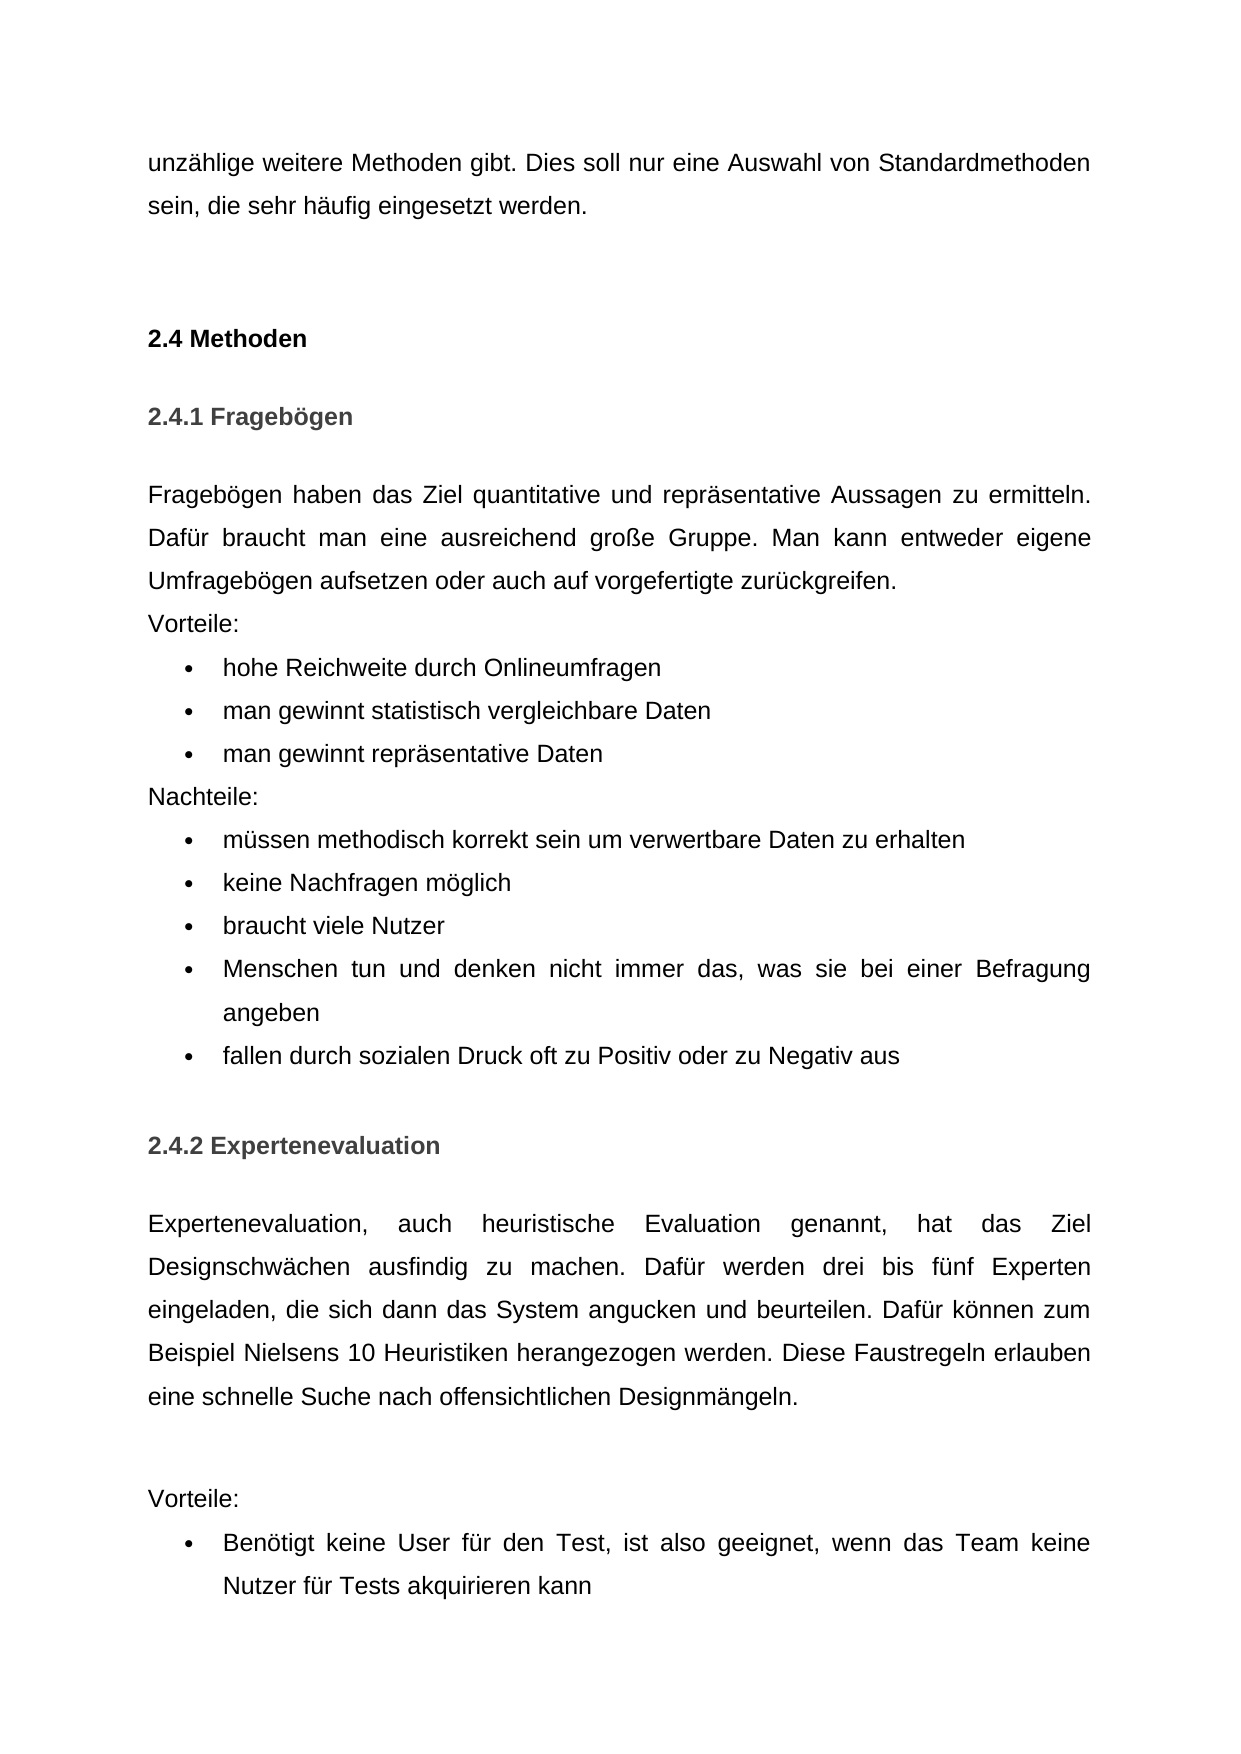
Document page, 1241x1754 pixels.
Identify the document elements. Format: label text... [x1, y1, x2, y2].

subtitle 2.4.2 Expertenevaluation [148, 1131, 1093, 1160]
list braucht viele Nutzer [185, 911, 1093, 940]
subtitle 2.4.1 Fragebögen [148, 402, 1093, 431]
text Expertenevaluation, auch heuristische Evaluation genannt, hat das Ziel Designschwächen ausfindig zu machen. Dafür werden drei bis fünf Experten eingeladen, die sich dann das System angucken und beurteilen. Dafür können zum Beispiel Nielsens 10 Heuristiken herangezogen werden. Diese Faustregeln erlauben eine schnelle Suche nach offensichtlichen Designmängeln. [148, 1209, 1093, 1410]
list keine Nachfragen möglich [185, 868, 1093, 897]
list man gewinnt repräsentative Daten [185, 739, 1093, 768]
text Nachteile: [148, 782, 1093, 811]
list hohe Reichweite durch Onlineumfragen [185, 653, 1093, 681]
text Vorteile: [148, 1484, 1093, 1513]
list man gewinnt statistisch vergleichbare Daten [185, 696, 1093, 724]
list müssen methodisch korrekt sein um verwertbare Daten zu erhalten [185, 825, 1093, 854]
text Fragebögen haben das Ziel quantitative und repräsentative Aussagen zu ermitteln. Dafür braucht man eine ausreichend große Gruppe. Man kann entweder eigene Umfragebögen aufsetzen oder auch auf vorgefertigte zurückgreifen. [148, 480, 1093, 595]
list Menschen tun und denken nicht immer das, was sie bei einer Befragung angeben [185, 954, 1093, 1026]
subtitle 2.4 Methoden [148, 324, 1093, 353]
text Vorteile: [148, 609, 1093, 638]
list fallen durch sozialen Druck oft zu Positiv oder zu Negativ aus [185, 1041, 1093, 1069]
list Benötigt keine User für den Test, ist also geeignet, wenn das Team keine Nutzer für Tests akquirieren kann [185, 1528, 1093, 1599]
